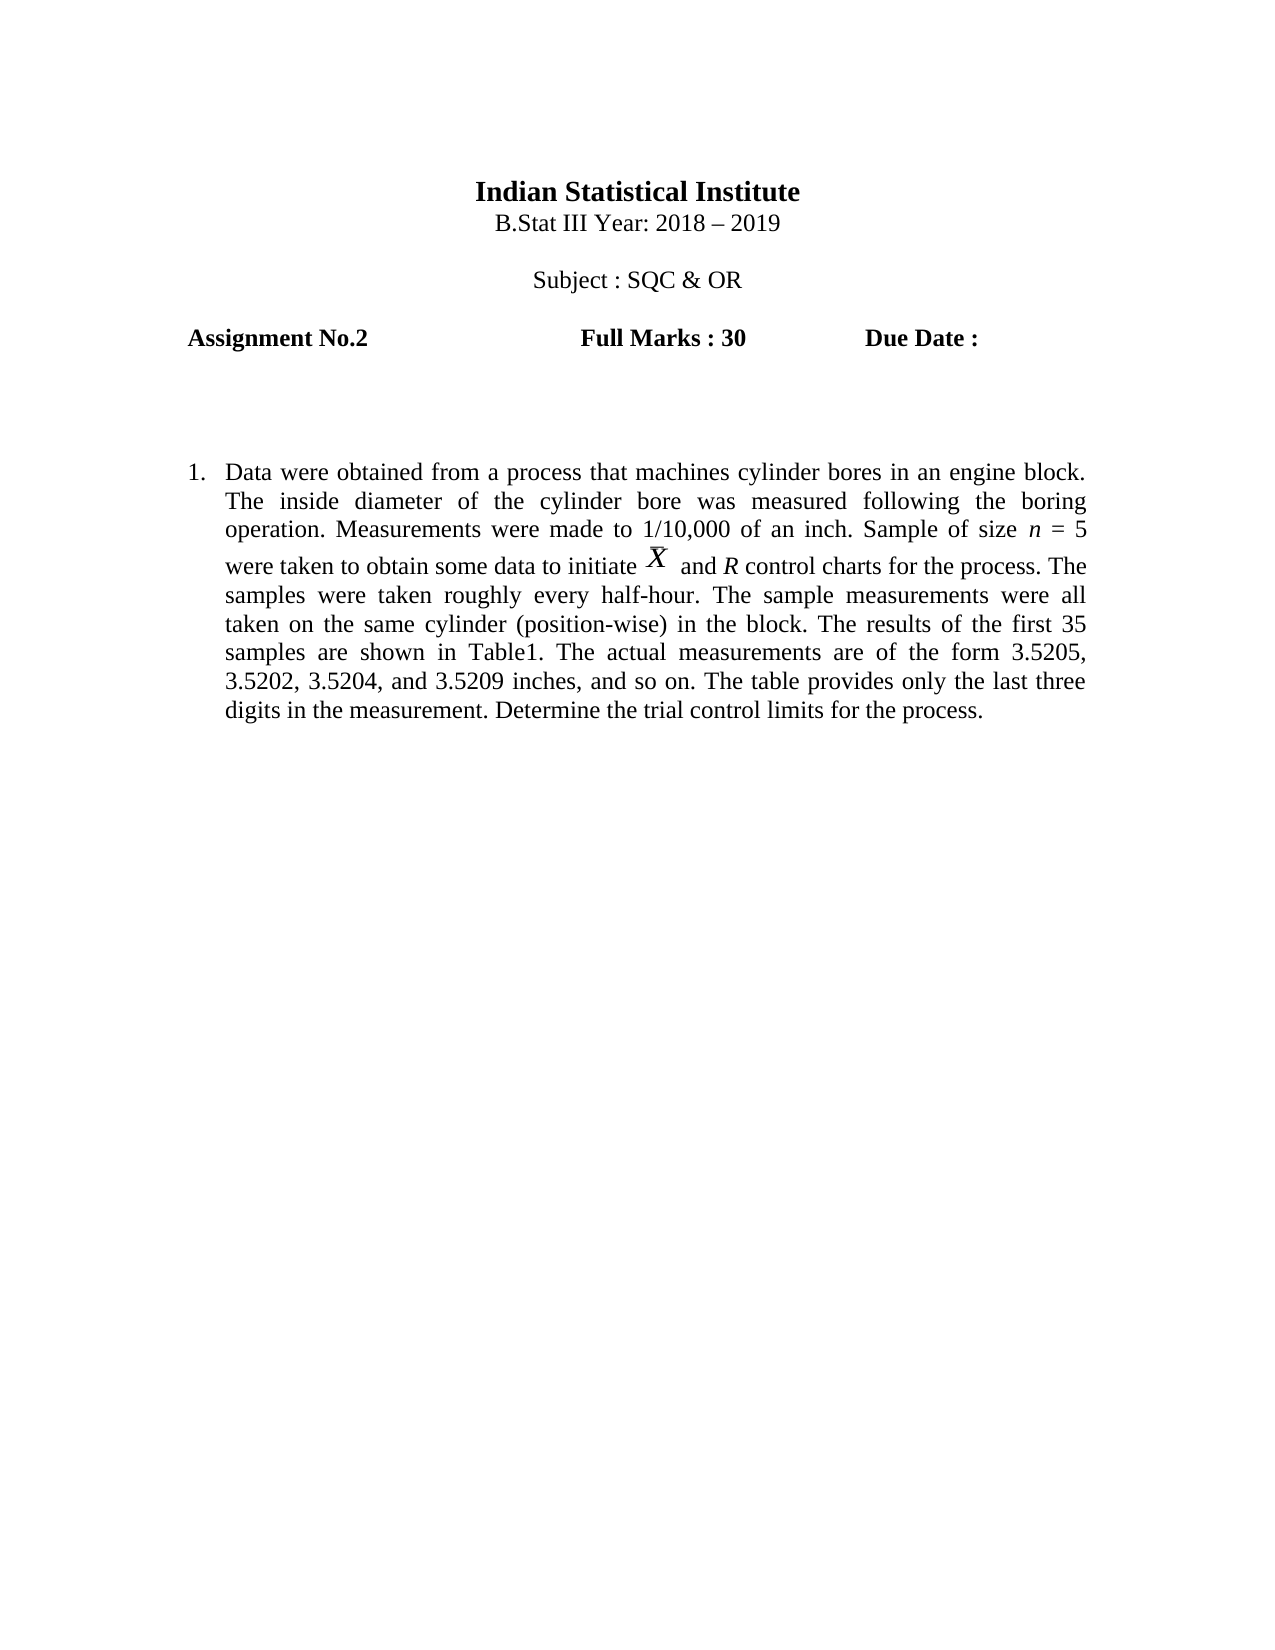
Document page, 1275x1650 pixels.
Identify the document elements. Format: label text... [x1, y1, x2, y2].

text B.Stat III Year: 2018 – 2019 [187, 208, 1087, 236]
subtitle Assignment No.2 Full Marks : 30 Due Date : [187, 323, 1087, 351]
text Subject : SQC & OR [187, 265, 1087, 294]
title Indian Statistical Institute [187, 174, 1087, 208]
list Data were obtained from a process that machines cylinder bores in an engine block. The inside diameter of the cylinder bore was measured following the boring operation. Measurements were made to 1/10,000 of an inch. Sample of size n = 5 were taken to obtain some data to initiate and R control charts for the process. The samples were taken roughly every half-hour. The sample measurements were all taken on the same cylinder (position-wise) in the block. The results of the first 35 samples are shown in Table1. The actual measurements are of the form 3.5205, 3.5202, 3.5204, and 3.5209 inches, and so on. The table provides only the last three digits in the measurement. Determine the trial control limits for the process. [187, 457, 1087, 724]
